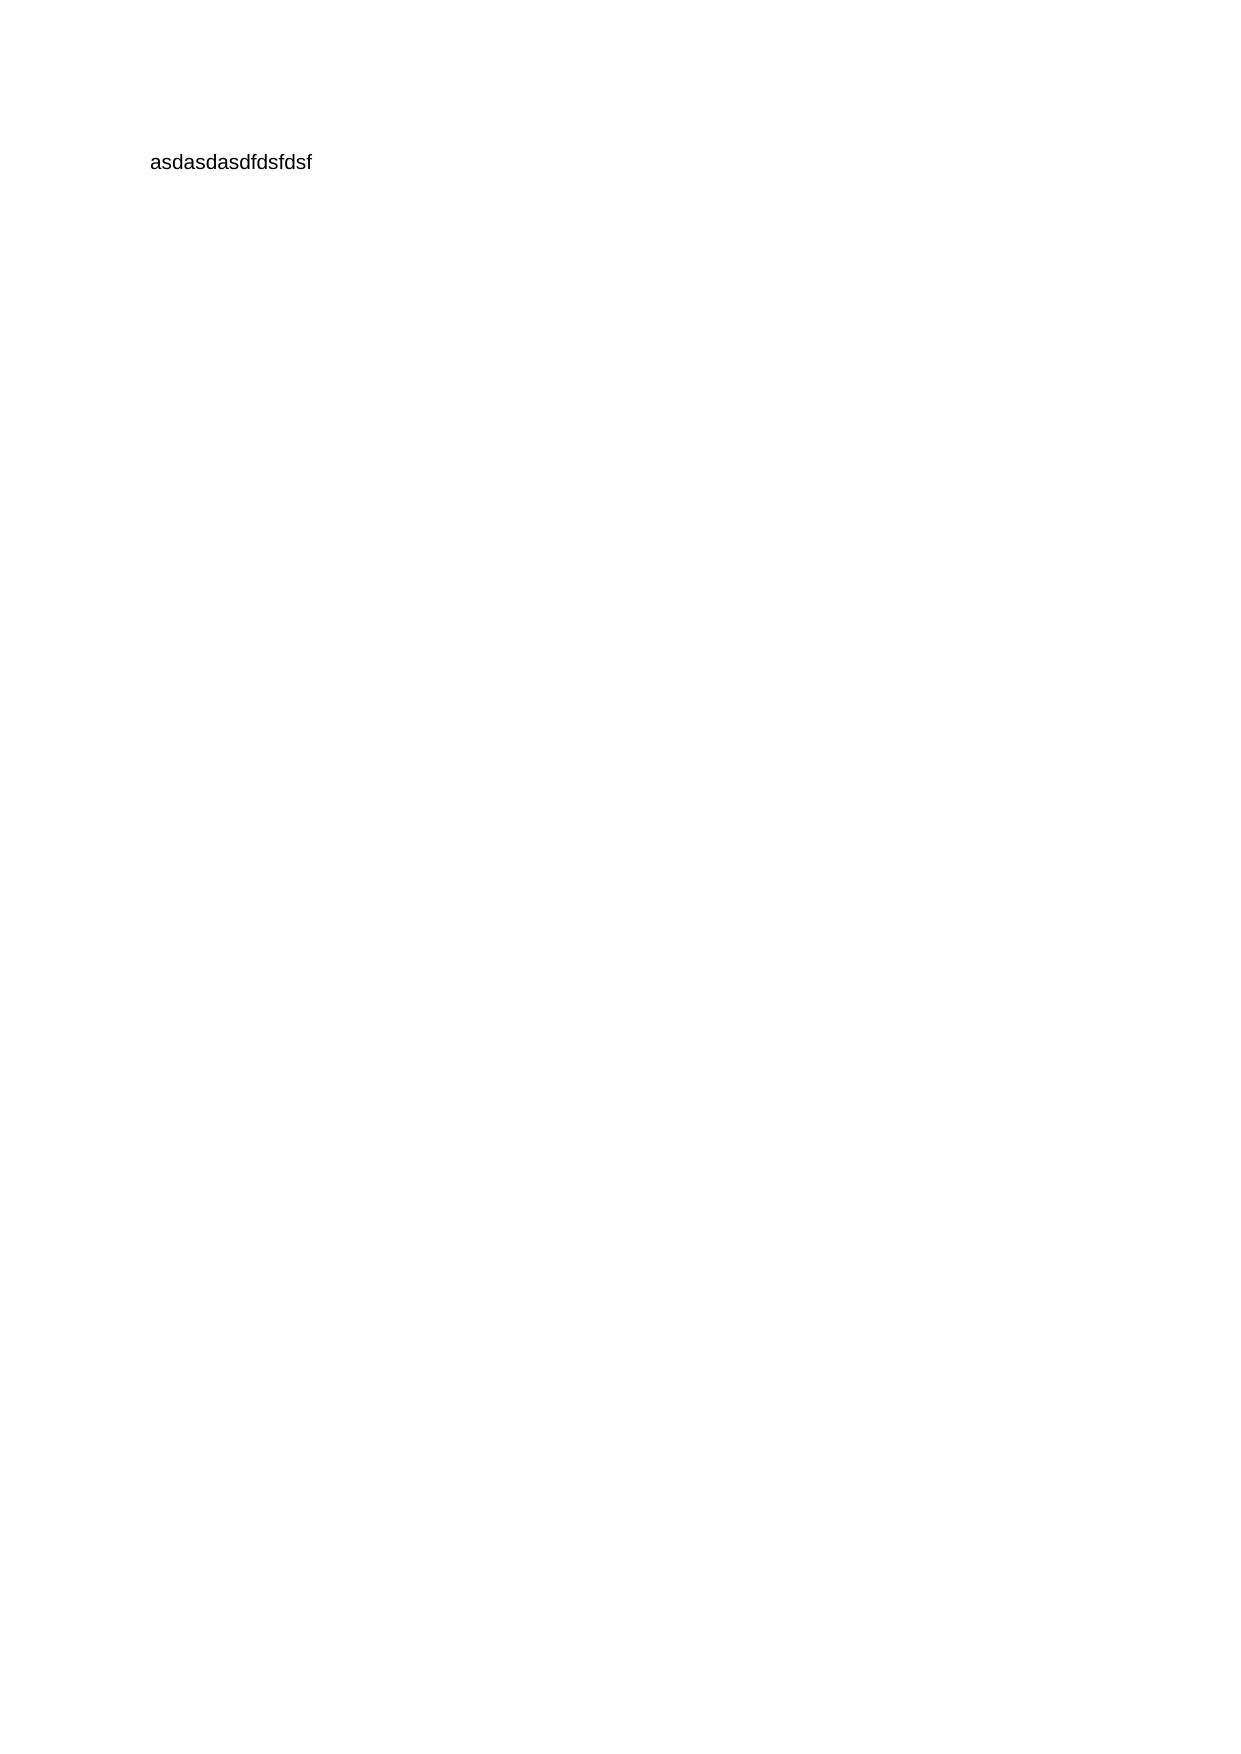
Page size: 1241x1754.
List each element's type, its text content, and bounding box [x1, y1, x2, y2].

text asdasdasdfdsfdsf [150, 150, 1090, 174]
